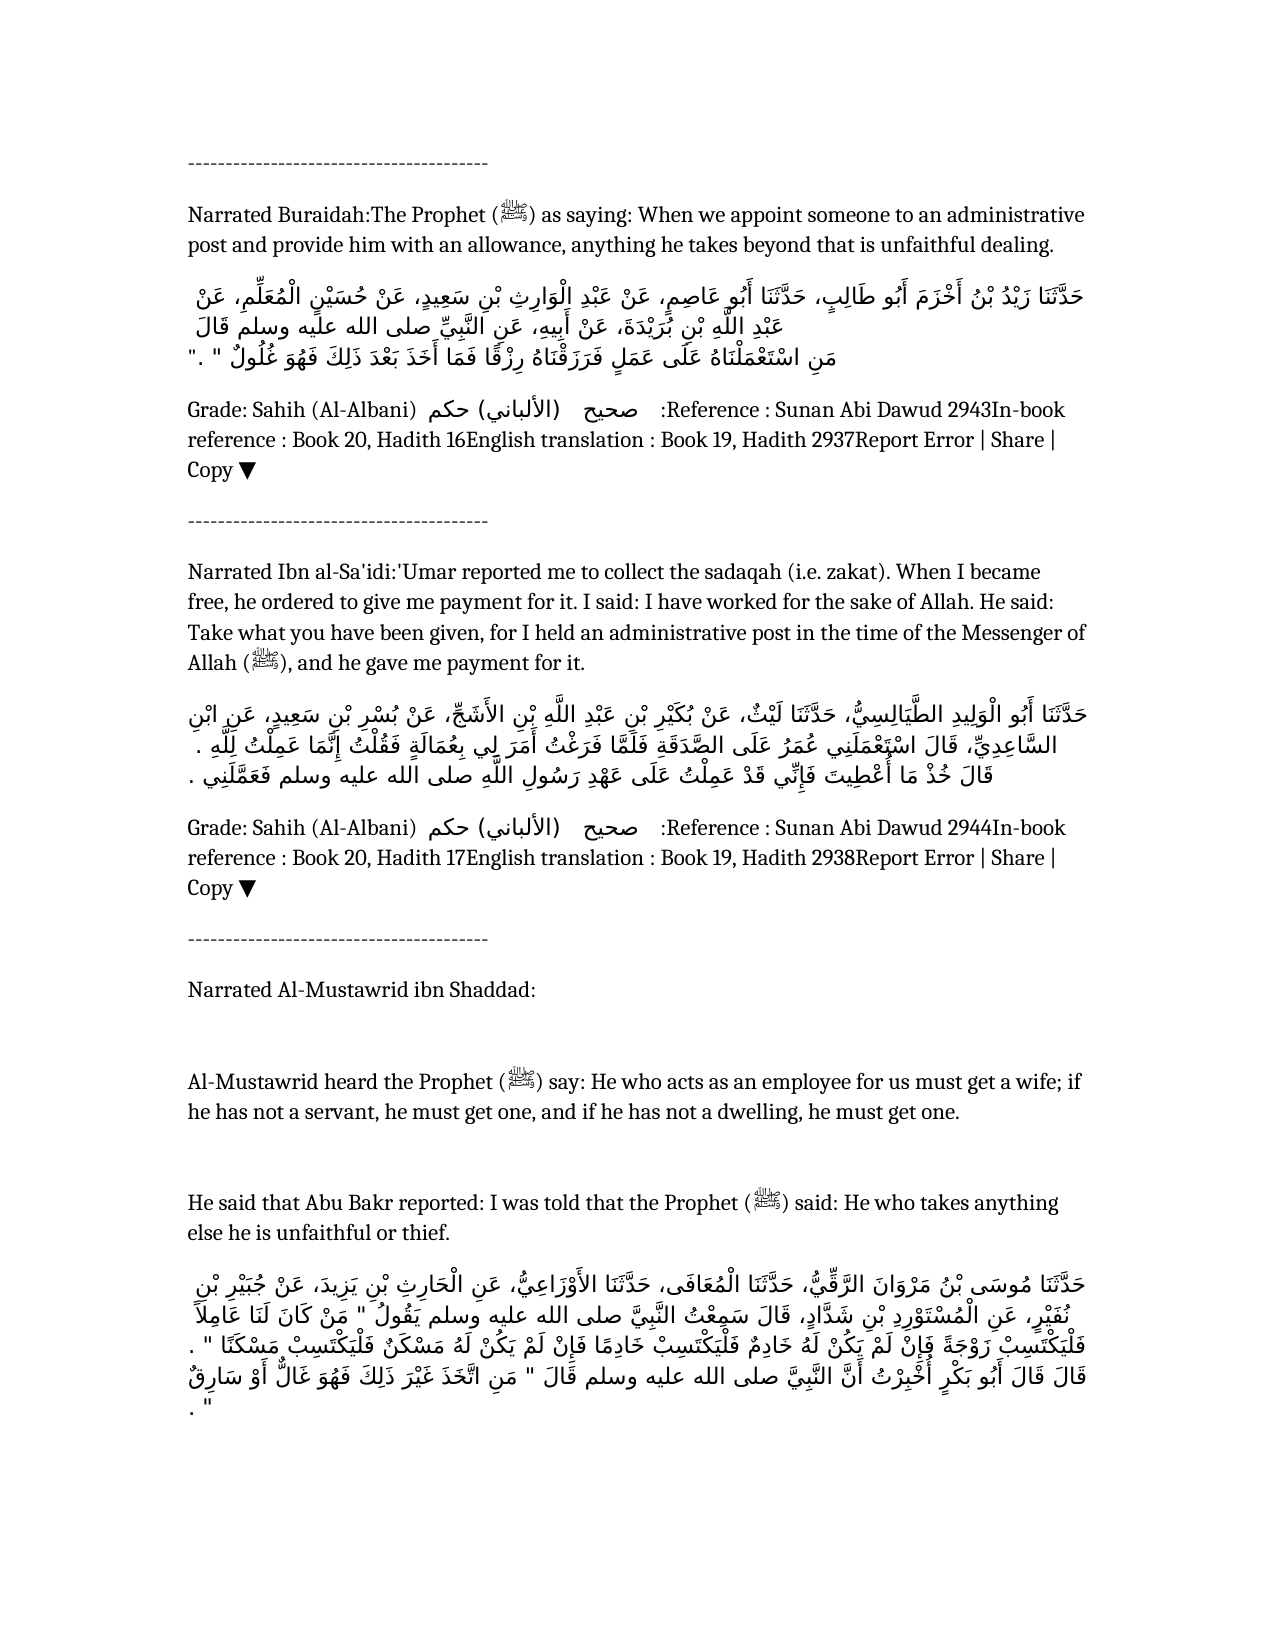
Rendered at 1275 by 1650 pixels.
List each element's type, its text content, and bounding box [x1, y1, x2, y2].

text حَدَّثَنَا زَيْدُ بْنُ أَخْزَمَ أَبُو طَالِبٍ، حَدَّثَنَا أَبُو عَاصِمٍ، عَنْ عَبْدِ الْوَارِثِ بْنِ سَعِيدٍ، عَنْ حُسَيْنٍ الْمُعَلِّمِ، عَنْ عَبْدِ اللَّهِ بْنِ بُرَيْدَةَ، عَنْ أَبِيهِ، عَنِ النَّبِيِّ صلى الله عليه وسلم قَالَ ‏ "‏ مَنِ اسْتَعْمَلْنَاهُ عَلَى عَمَلٍ فَرَزَقْنَاهُ رِزْقًا فَمَا أَخَذَ بَعْدَ ذَلِكَ فَهُوَ غُلُولٌ ‏"‏ ‏.‏ [187, 283, 1087, 371]
text ---------------------------------------- [187, 508, 1087, 534]
text ---------------------------------------- [187, 926, 1087, 952]
text حَدَّثَنَا أَبُو الْوَلِيدِ الطَّيَالِسِيُّ، حَدَّثَنَا لَيْثٌ، عَنْ بُكَيْرِ بْنِ عَبْدِ اللَّهِ بْنِ الأَشَجِّ، عَنْ بُسْرِ بْنِ سَعِيدٍ، عَنِ ابْنِ السَّاعِدِيِّ، قَالَ اسْتَعْمَلَنِي عُمَرُ عَلَى الصَّدَقَةِ فَلَمَّا فَرَغْتُ أَمَرَ لِي بِعُمَالَةٍ فَقُلْتُ إِنَّمَا عَمِلْتُ لِلَّهِ ‏.‏ قَالَ خُذْ مَا أُعْطِيتَ فَإِنِّي قَدْ عَمِلْتُ عَلَى عَهْدِ رَسُولِ اللَّهِ صلى الله عليه وسلم فَعَمَّلَنِي ‏.‏ [187, 701, 1087, 789]
text Narrated Ibn al-Sa'idi:'Umar reported me to collect the sadaqah (i.e. zakat). When I became free, he ordered to give me payment for it. I said: I have worked for the sake of Allah. He said: Take what you have been given, for I held an administrative post in the time of the Messenger of Allah (ﷺ), and he gave me payment for it. [187, 559, 1087, 677]
text Grade: Sahih (Al-Albani) صحيح (الألباني) حكم :Reference : Sunan Abi Dawud 2943In-book reference : Book 20, Hadith 16English translation : Book 19, Hadith 2937Report Error | Share | Copy ▼ [187, 396, 1087, 483]
text حَدَّثَنَا مُوسَى بْنُ مَرْوَانَ الرَّقِّيُّ، حَدَّثَنَا الْمُعَافَى، حَدَّثَنَا الأَوْزَاعِيُّ، عَنِ الْحَارِثِ بْنِ يَزِيدَ، عَنْ جُبَيْرِ بْنِ نُفَيْرٍ، عَنِ الْمُسْتَوْرِدِ بْنِ شَدَّادٍ، قَالَ سَمِعْتُ النَّبِيَّ صلى الله عليه وسلم يَقُولُ ‏"‏ مَنْ كَانَ لَنَا عَامِلاً فَلْيَكْتَسِبْ زَوْجَةً فَإِنْ لَمْ يَكُنْ لَهُ خَادِمٌ فَلْيَكْتَسِبْ خَادِمًا فَإِنْ لَمْ يَكُنْ لَهُ مَسْكَنٌ فَلْيَكْتَسِبْ مَسْكَنًا ‏"‏ ‏.‏ قَالَ قَالَ أَبُو بَكْرٍ أُخْبِرْتُ أَنَّ النَّبِيَّ صلى الله عليه وسلم قَالَ ‏"‏ مَنِ اتَّخَذَ غَيْرَ ذَلِكَ فَهُوَ غَالٌّ أَوْ سَارِقٌ ‏"‏ ‏.‏ [187, 1271, 1087, 1420]
text Grade: Sahih (Al-Albani) صحيح (الألباني) حكم :Reference : Sunan Abi Dawud 2944In-book reference : Book 20, Hadith 17English translation : Book 19, Hadith 2938Report Error | Share | Copy ▼ [187, 814, 1087, 901]
text Narrated Al-Mustawrid ibn Shaddad: Al-Mustawrid heard the Prophet (ﷺ) say: He who acts as an employee for us must get a wife; if he has not a servant, he must get one, and if he has not a dwelling, he must get one. He said that Abu Bakr reported: I was told that the Prophet (ﷺ) said: He who takes anything else he is unfaithful or thief. [187, 977, 1087, 1246]
text Narrated Buraidah:The Prophet (ﷺ) as saying: When we appoint someone to an administrative post and provide him with an allowance, anything he takes beyond that is unfaithful dealing. [187, 201, 1087, 258]
text ---------------------------------------- [187, 150, 1087, 176]
